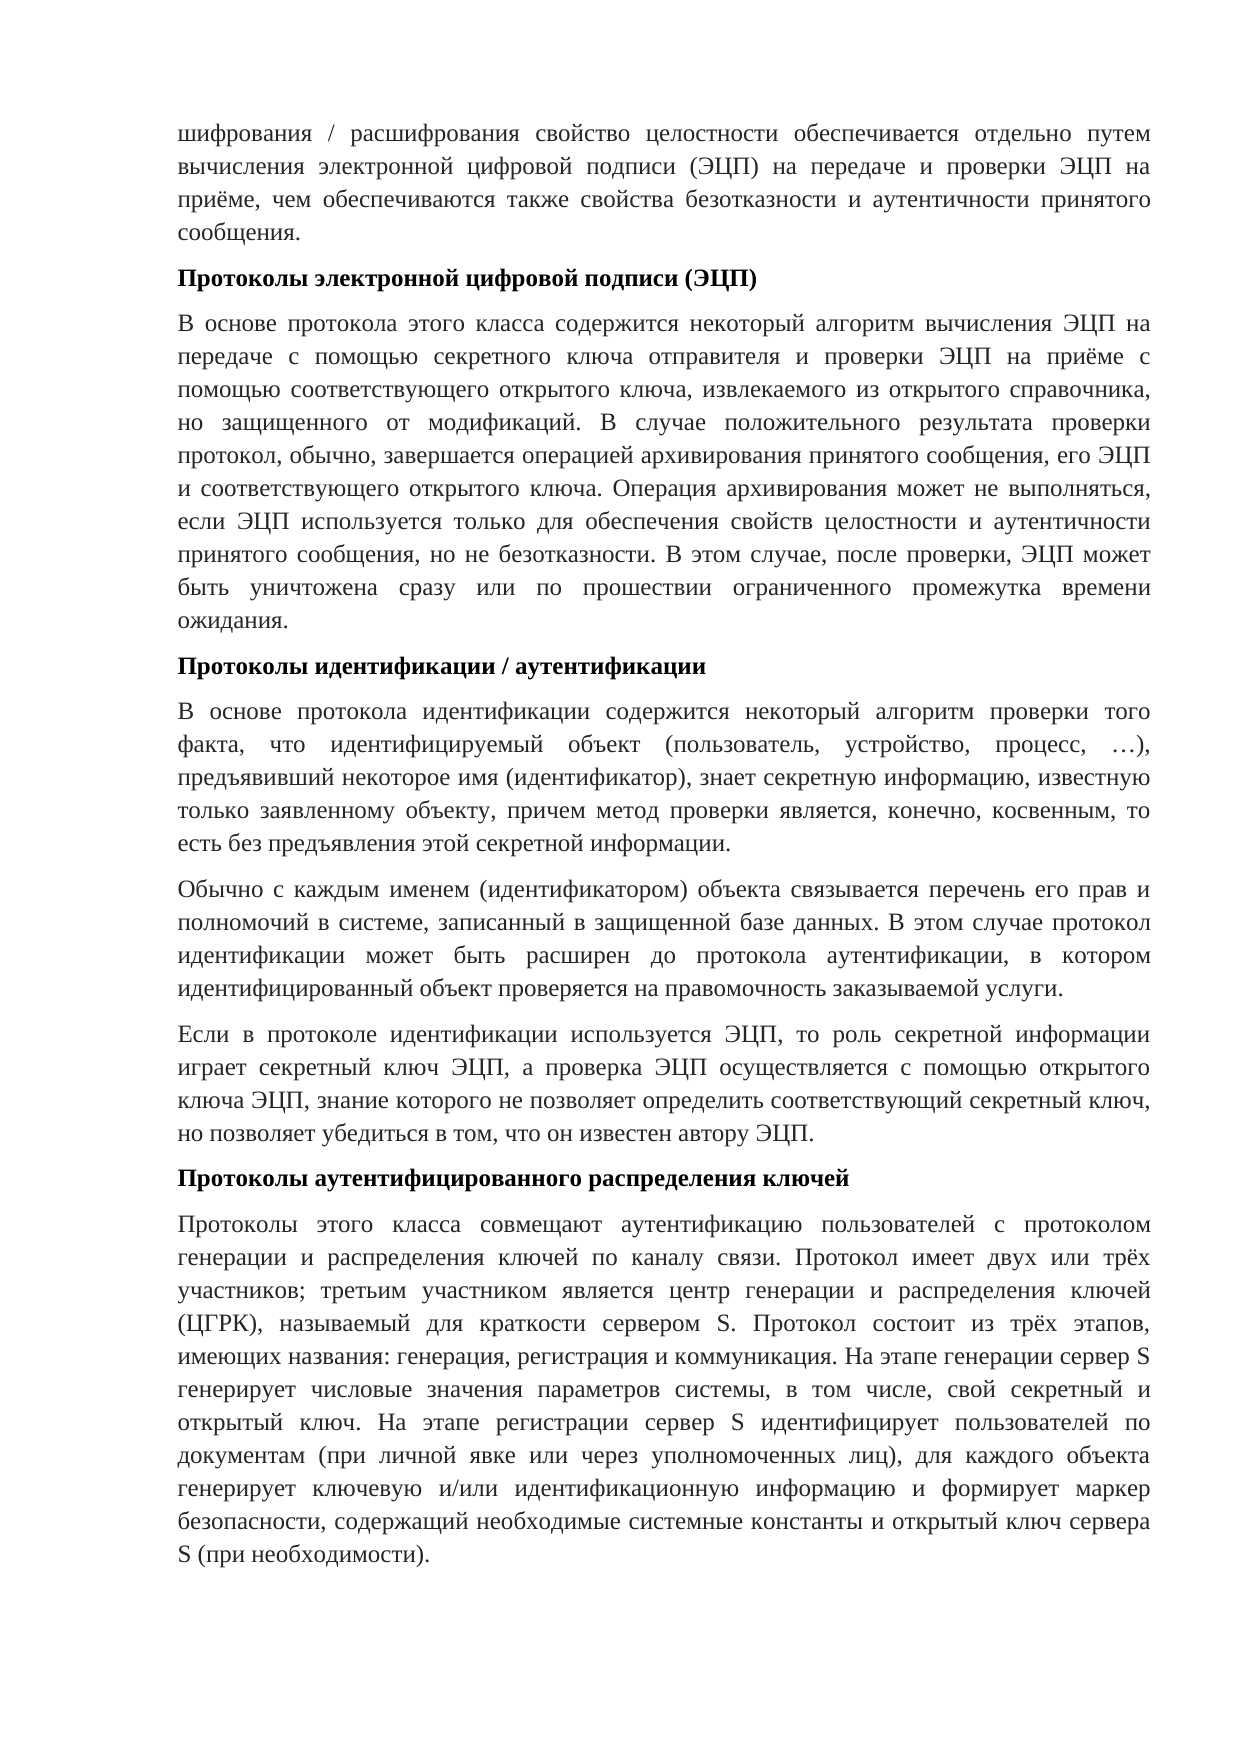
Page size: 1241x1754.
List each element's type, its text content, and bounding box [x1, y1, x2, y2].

text Если в протоколе идентификации используется ЭЦП, то роль секретной информации играет секретный ключ ЭЦП, а проверка ЭЦП осуществляется с помощью открытого ключа ЭЦП, знание которого не позволяет определить соответствующий секретный ключ, но позволяет убедиться в том, что он известен автору ЭЦП. [177, 1019, 1152, 1146]
text Обычно с каждым именем (идентификатором) объекта связывается перечень его прав и полномочий в системе, записанный в защищенной базе данных. В этом случае протокол идентификации может быть расширен до протокола аутентификации, в котором идентифицированный объект проверяется на правомочность заказываемой услуги. [177, 874, 1152, 1002]
subtitle Протоколы электронной цифровой подписи (ЭЦП) [177, 263, 1152, 291]
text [177, 118, 1152, 246]
text В основе протокола идентификации содержится некоторый алгоритм проверки того факта, что идентифицируемый объект (пользователь, устройство, процесс, …), предъявивший некоторое имя (идентификатор), знает секретную информацию, известную только заявленному объекту, причем метод проверки является, конечно, косвенным, то есть без предъявления этой секретной информации. [177, 696, 1152, 857]
text Протоколы этого класса совмещают аутентификацию пользователей с протоколом генерации и распределения ключей по каналу связи. Протокол имеет двух или трёх участников; третьим участником является центр генерации и распределения ключей (ЦГРК), называемый для краткости сервером S. Протокол состоит из трёх этапов, имеющих названия: генерация, регистрация и коммуникация. На этапе генерации сервер S генерирует числовые значения параметров системы, в том числе, свой секретный и открытый ключ. На этапе регистрации сервер S идентифицирует пользователей по документам (при личной явке или через уполномоченных лиц), для каждого объекта генерирует ключевую и/или идентификационную информацию и формирует маркер безопасности, содержащий необходимые системные константы и открытый ключ сервера S (при необходимости). [177, 1209, 1152, 1568]
subtitle Протоколы аутентифицированного распределения ключей [177, 1163, 1152, 1192]
text В основе протокола этого класса содержится некоторый алгоритм вычисления ЭЦП на передаче с помощью секретного ключа отправителя и проверки ЭЦП на приёме с помощью соответствующего открытого ключа, извлекаемого из открытого справочника, но защищенного от модификаций. В случае положительного результата проверки протокол, обычно, завершается операцией архивирования принятого сообщения, его ЭЦП и соответствующего открытого ключа. Операция архивирования может не выполняться, если ЭЦП используется только для обеспечения свойств целостности и аутентичности принятого сообщения, но не безотказности. В этом случае, после проверки, ЭЦП может быть уничтожена сразу или по прошествии ограниченного промежутка времени ожидания. [177, 308, 1152, 634]
subtitle Протоколы идентификации / аутентификации [177, 651, 1152, 680]
